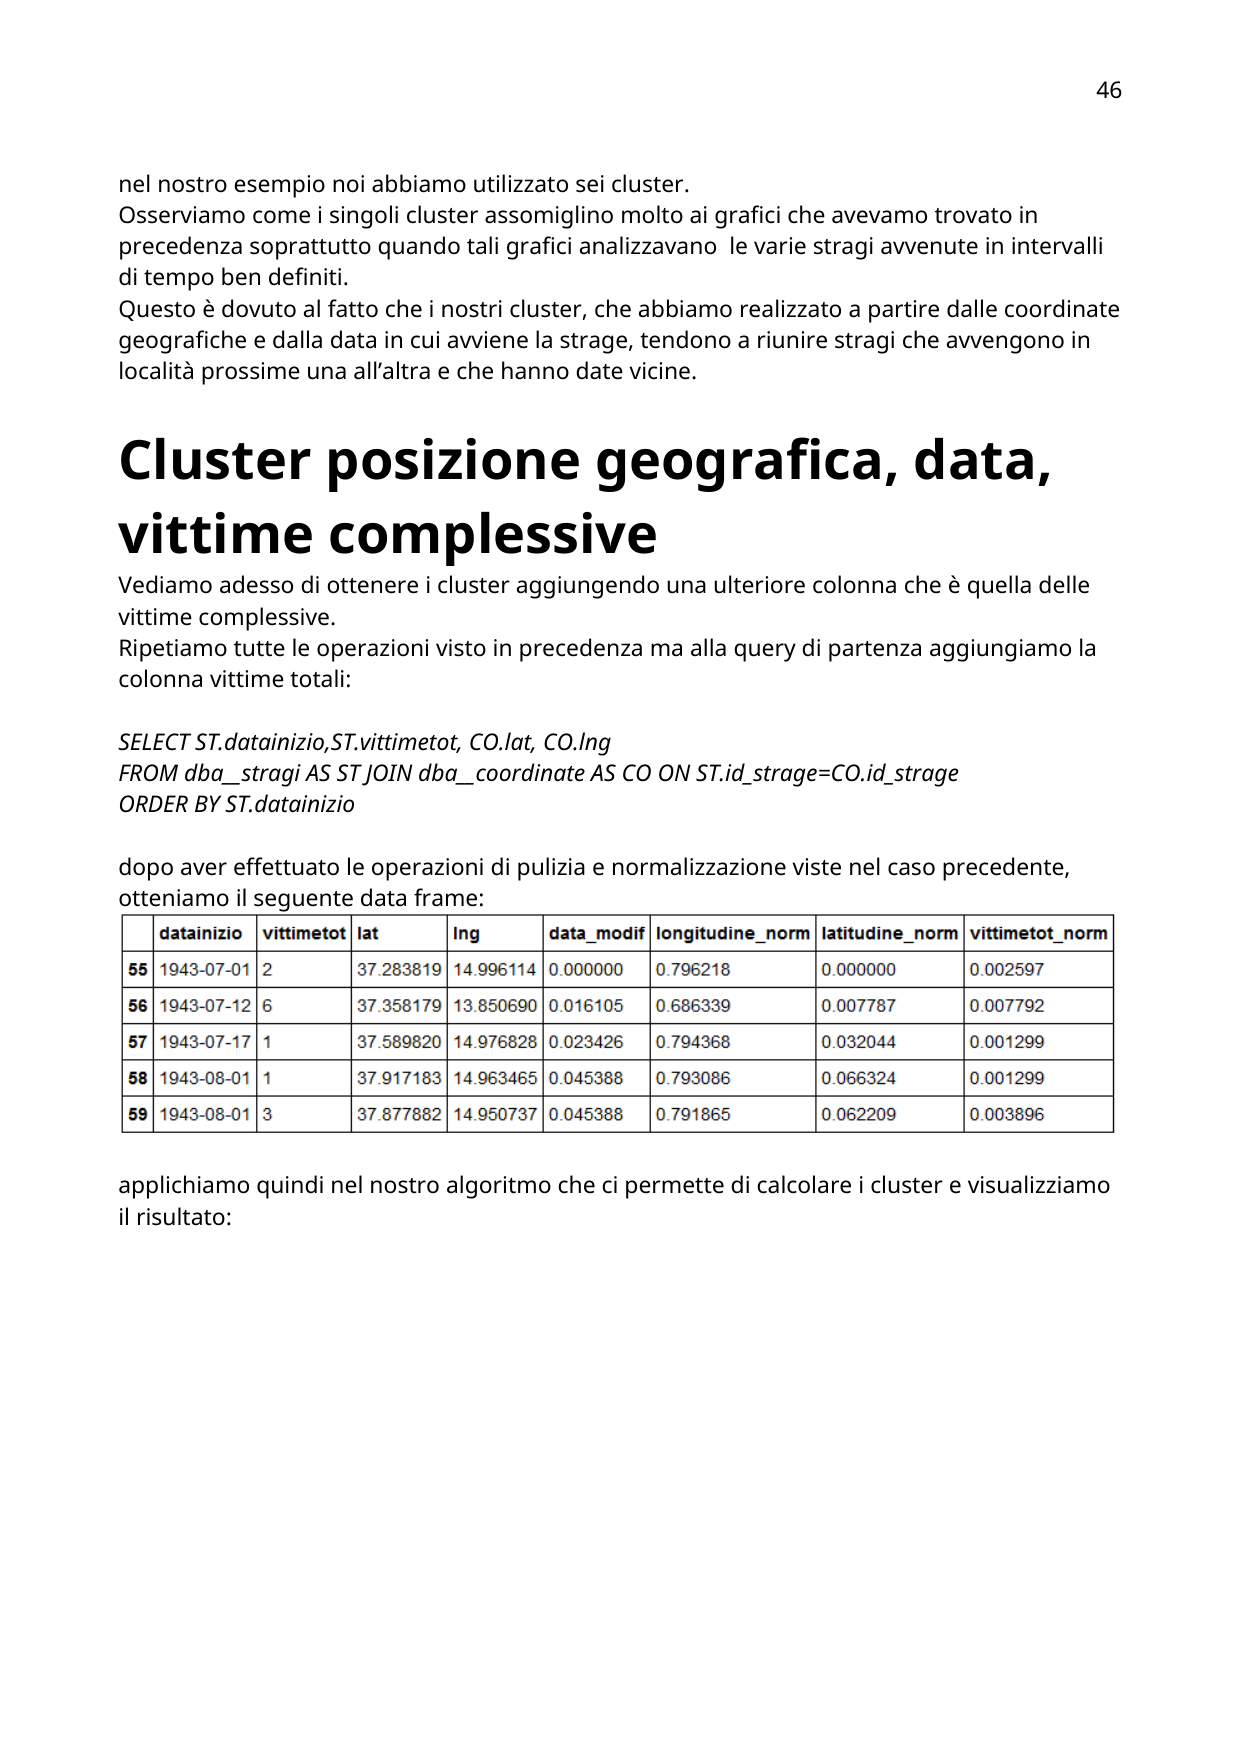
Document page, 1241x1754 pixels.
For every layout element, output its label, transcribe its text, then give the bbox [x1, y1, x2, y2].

text Questo è dovuto al fatto che i nostri cluster, che abbiamo realizzato a partire dalle coordinate geografiche e dalla data in cui avviene la strage, tendono a riunire stragi che avvengono in località prossime una all’altra e che hanno date vicine. [118, 292, 1122, 386]
subtitle Cluster posizione geografica, data, vittime complessive [118, 422, 1122, 569]
text Osserviamo come i singoli cluster assomiglino molto ai grafici che avevamo trovato in precedenza soprattutto quando tali grafici analizzavano le varie stragi avvenute in intervalli di tempo ben definiti. [118, 199, 1122, 292]
picture [118, 912, 1123, 1138]
text SELECT ST.datainizio,ST.vittimetot, CO.lat, CO.lng [118, 725, 1122, 757]
text applichiamo quindi nel nostro algoritmo che ci permette di calcolare i cluster e visualizziamo il risultato: [118, 1169, 1122, 1232]
text Vediamo adesso di ottenere i cluster aggiungendo una ulteriore colonna che è quella delle vittime complessive. [118, 569, 1122, 632]
text FROM dba__stragi AS ST JOIN dba__coordinate AS CO ON ST.id_strage=CO.id_strage [118, 757, 1122, 788]
text ORDER BY ST.datainizio [118, 788, 1122, 819]
text dopo aver effettuato le operazioni di pulizia e normalizzazione viste nel caso precedente, otteniamo il seguente data frame: [118, 850, 1122, 912]
text Ripetiamo tutte le operazioni visto in precedenza ma alla query di partenza aggiungiamo la colonna vittime totali: [118, 632, 1122, 694]
text nel nostro esempio noi abbiamo utilizzato sei cluster. [118, 167, 1122, 199]
